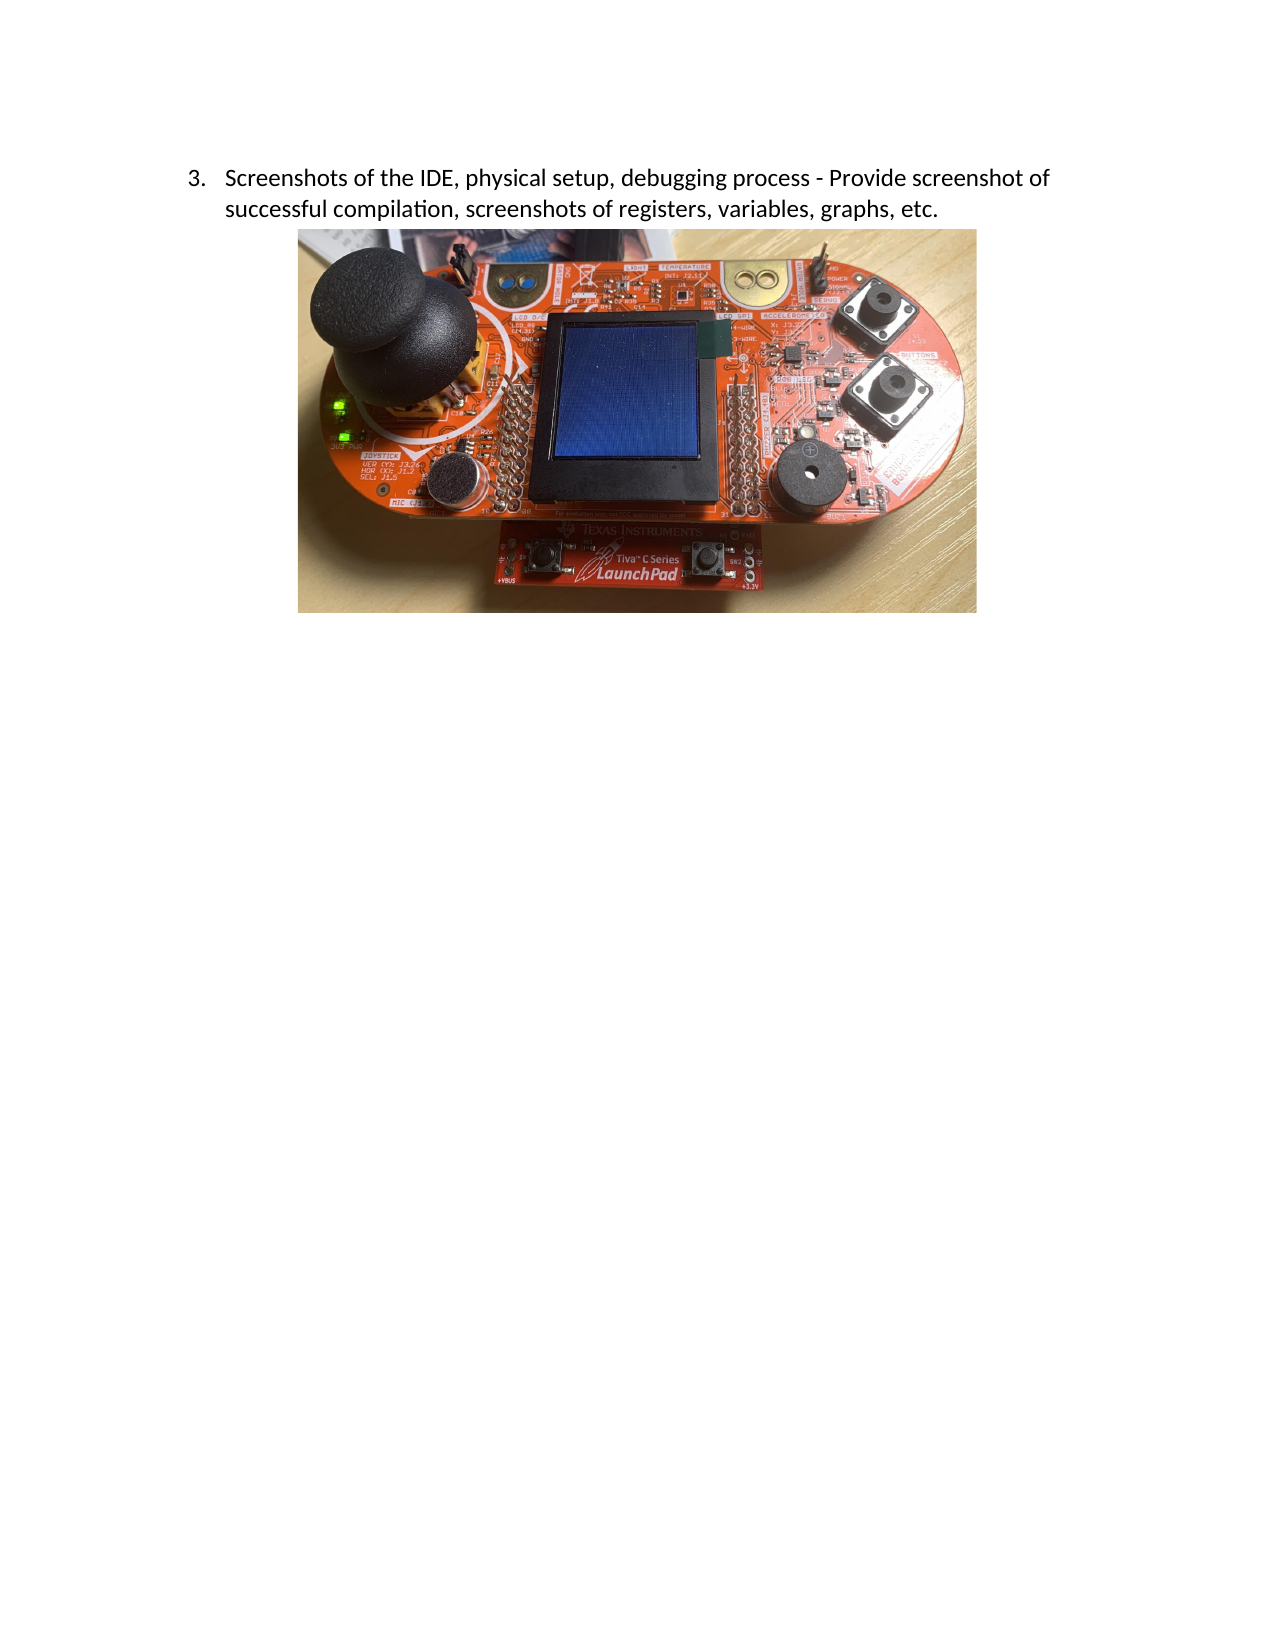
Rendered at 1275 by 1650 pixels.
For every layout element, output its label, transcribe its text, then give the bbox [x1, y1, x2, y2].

picture [297, 229, 977, 613]
list Screenshots of the IDE, physical setup, debugging process - Provide screenshot of successful compilation, screenshots of registers, variables, graphs, etc. [187, 162, 1125, 223]
